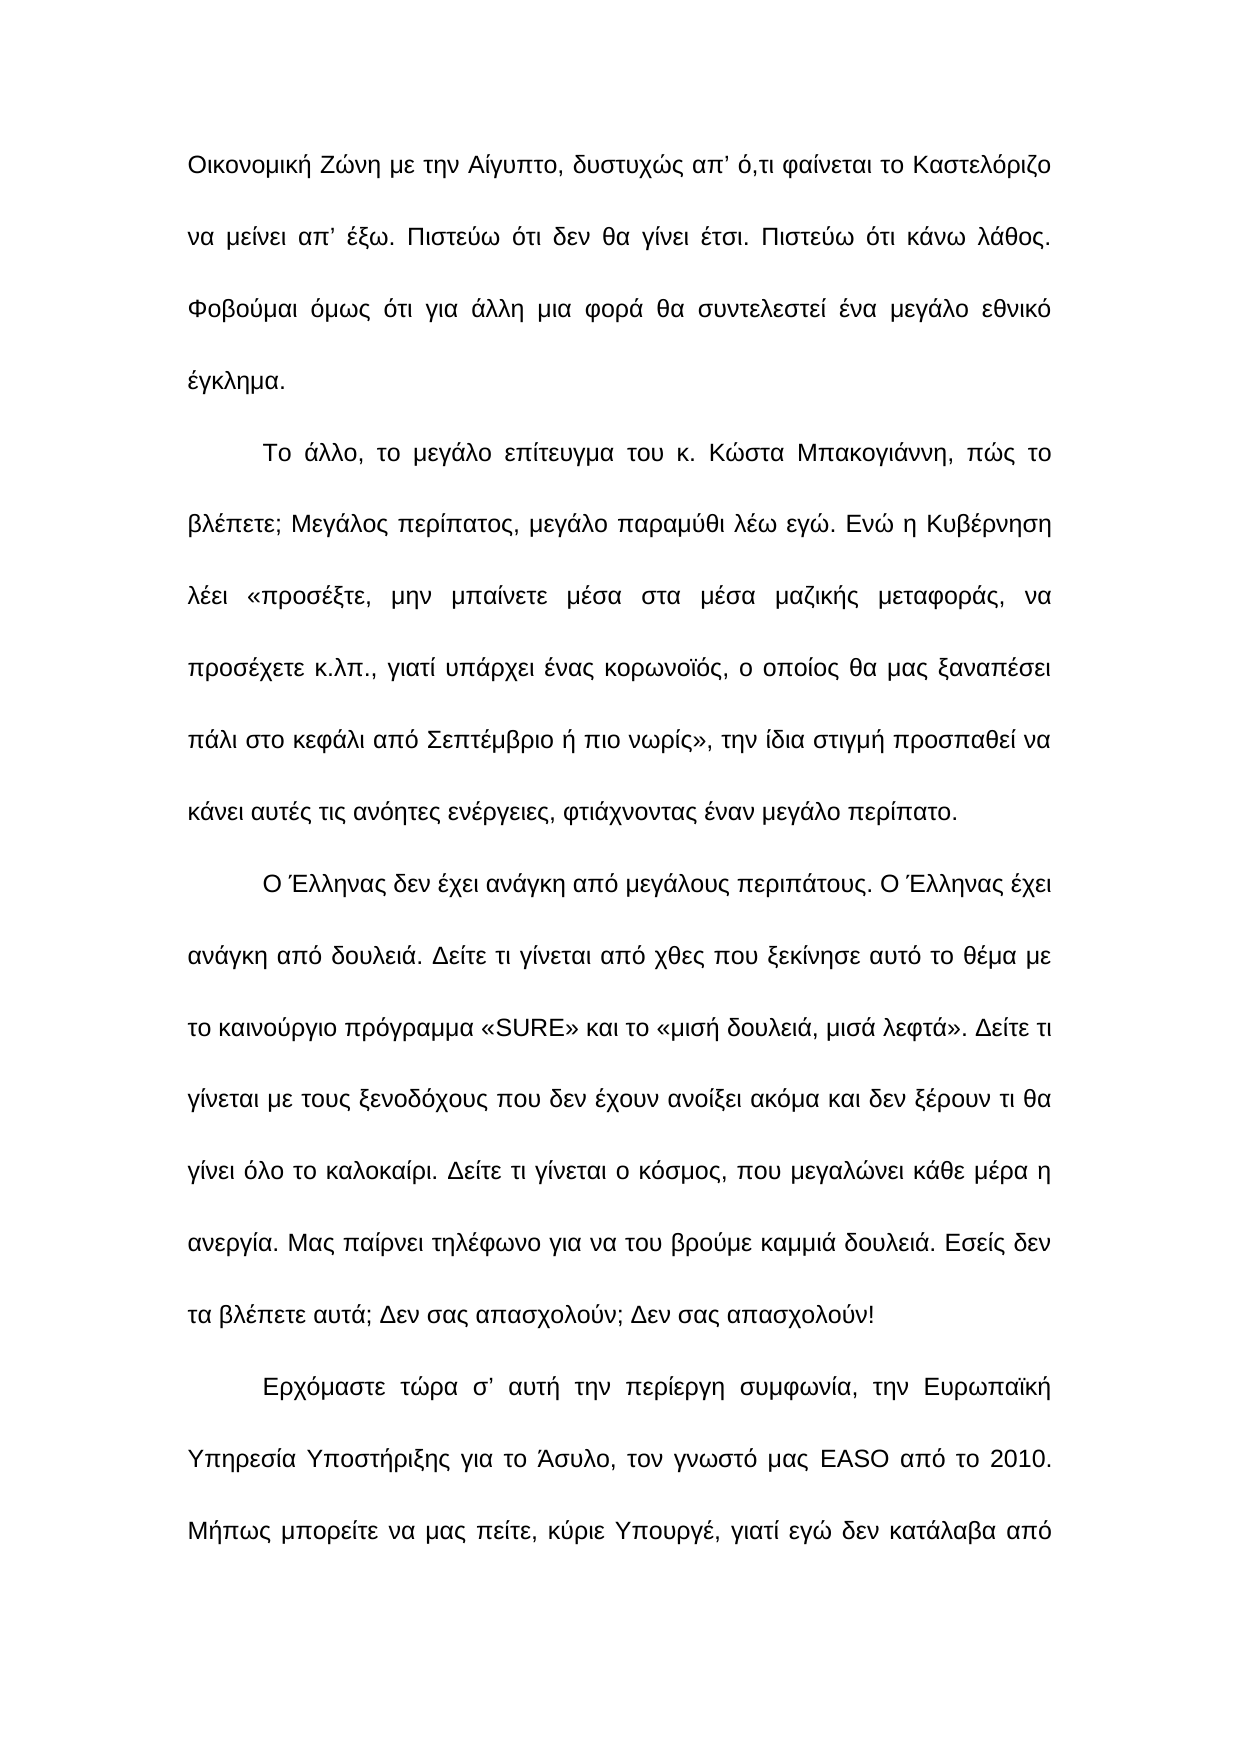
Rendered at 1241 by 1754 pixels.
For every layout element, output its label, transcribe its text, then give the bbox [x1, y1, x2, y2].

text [187, 150, 1053, 394]
text Το άλλο, το μεγάλο επίτευγμα του κ. Κώστα Μπακογιάννη, πώς το βλέπετε; Μεγάλος περίπατος, μεγάλο παραμύθι λέω εγώ. Ενώ η Κυβέρνηση λέει «προσέξτε, μην μπαίνετε μέσα στα μέσα μαζικής μεταφοράς, να προσέχετε κ.λπ., γιατί υπάρχει ένας κορωνοϊός, ο οποίος θα μας ξαναπέσει πάλι στο κεφάλι από Σεπτέμβριο ή πιο νωρίς», την ίδια στιγμή προσπαθεί να κάνει αυτές τις ανόητες ενέργειες, φτιάχνοντας έναν μεγάλο περίπατο. [187, 437, 1053, 826]
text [187, 1372, 1053, 1544]
text Ο Έλληνας δεν έχει ανάγκη από μεγάλους περιπάτους. Ο Έλληνας έχει ανάγκη από δουλειά. Δείτε τι γίνεται από χθες που ξεκίνησε αυτό το θέμα με το καινούργιο πρόγραμμα «SURE» και το «μισή δουλειά, μισά λεφτά». Δείτε τι γίνεται με τους ξενοδόχους που δεν έχουν ανοίξει ακόμα και δεν ξέρουν τι θα γίνει όλο το καλοκαίρι. Δείτε τι γίνεται ο κόσμος, που μεγαλώνει κάθε μέρα η ανεργία. Μας παίρνει τηλέφωνο για να του βρούμε καμμιά δουλειά. Εσείς δεν τα βλέπετε αυτά; Δεν σας απασχολούν; Δεν σας απασχολούν! [187, 869, 1053, 1329]
